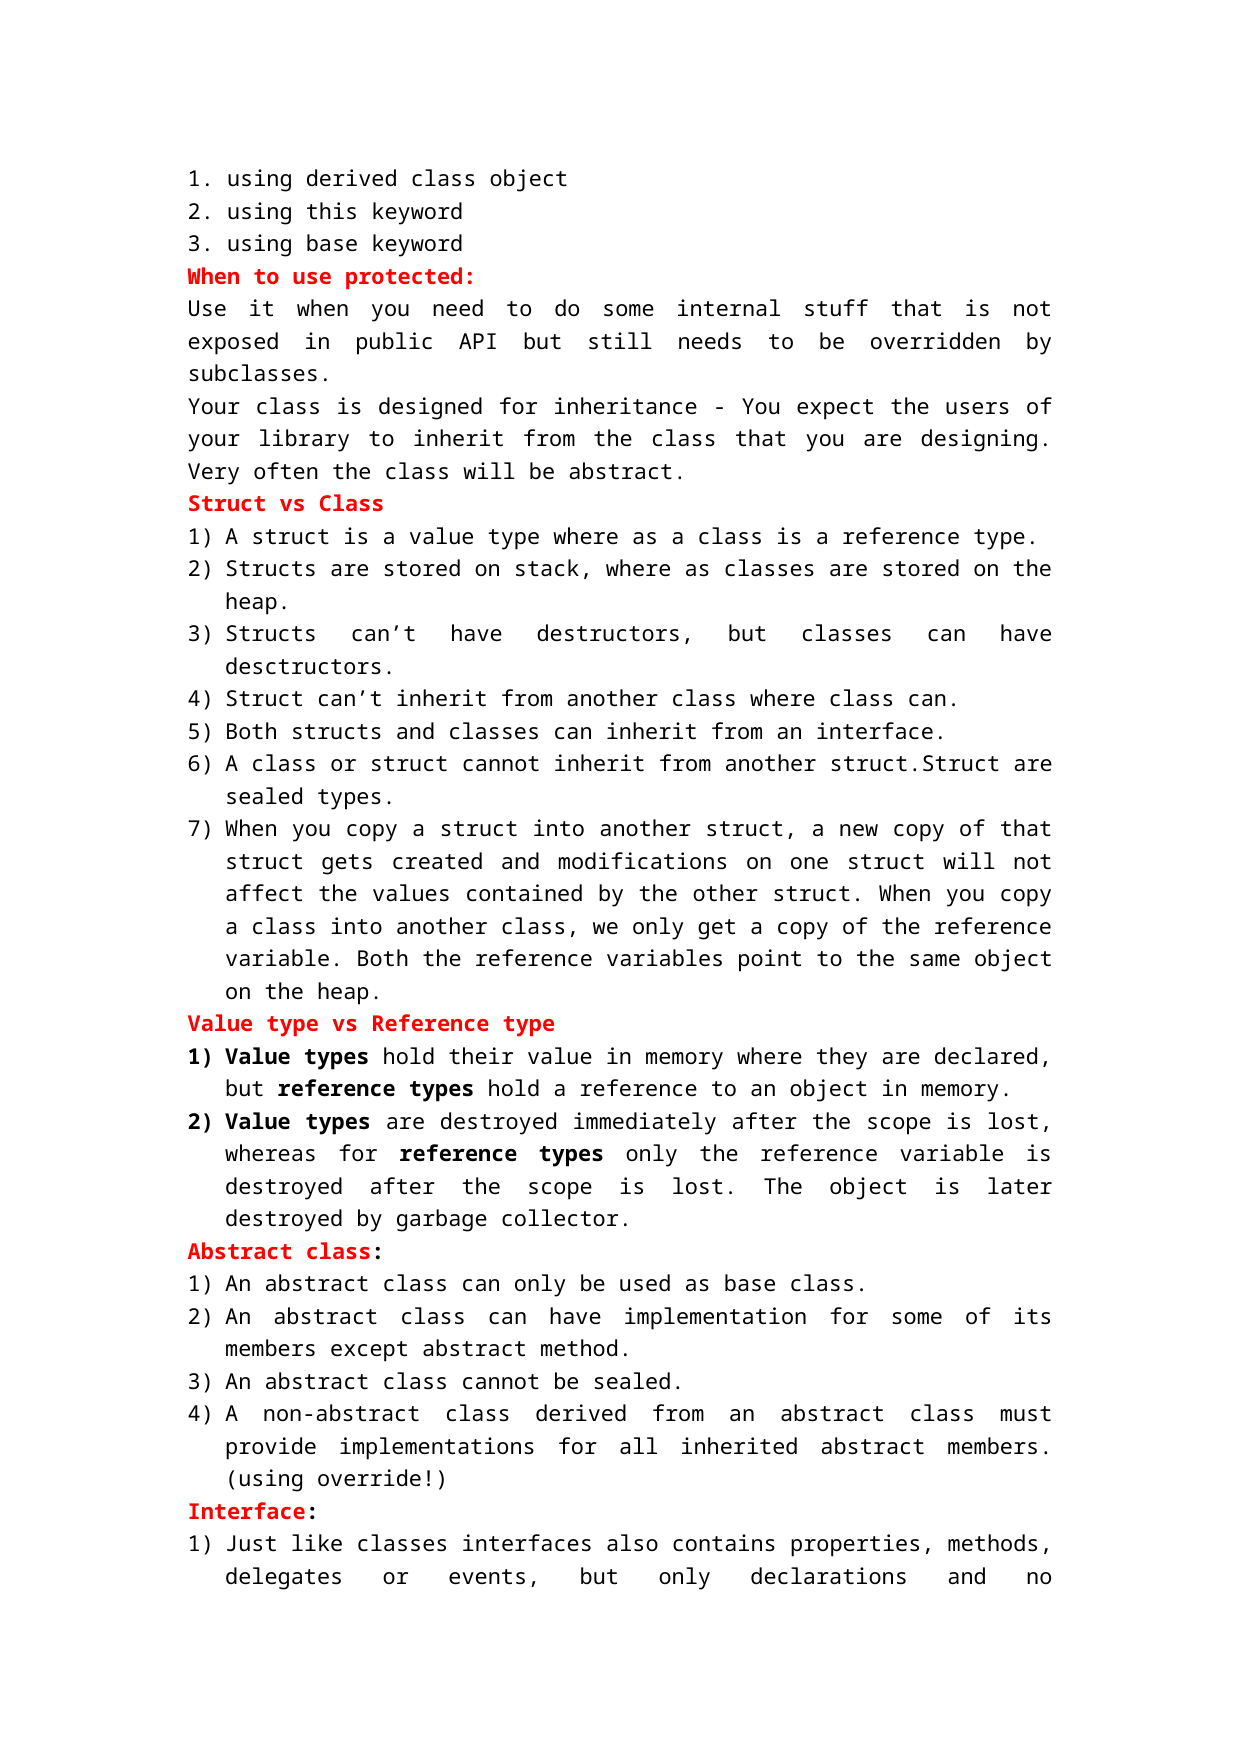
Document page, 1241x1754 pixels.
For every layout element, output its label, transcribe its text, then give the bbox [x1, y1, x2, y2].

text 3. using base keyword [187, 227, 1053, 259]
text 1. using derived class object [187, 162, 1053, 194]
text Struct vs Class [187, 487, 1053, 519]
list Both structs and classes can inherit from an interface. [187, 714, 1053, 747]
list A struct is a value type where as a class is a reference type. [187, 519, 1053, 552]
list A non-abstract class derived from an abstract class must provide implementations for all inherited abstract members.(using override!) [187, 1397, 1053, 1494]
list Value types are destroyed immediately after the scope is lost, whereas for reference types only the reference variable is destroyed after the scope is lost. The object is later destroyed by garbage collector. [187, 1104, 1053, 1234]
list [187, 1527, 1053, 1592]
list A class or struct cannot inherit from another struct.Struct are sealed types. [187, 747, 1053, 812]
list When you copy a struct into another struct, a new copy of that struct gets created and modifications on one struct will not affect the values contained by the other struct. When you copy a class into another class, we only get a copy of the reference variable. Both the reference variables point to the same object on the heap. [187, 812, 1053, 1007]
text Value type vs Reference type [187, 1007, 1053, 1039]
text Abstract class: [187, 1234, 1053, 1267]
list An abstract class cannot be sealed. [187, 1364, 1053, 1397]
list Structs are stored on stack, where as classes are stored on the heap. [187, 552, 1053, 617]
text Interface: [187, 1494, 1053, 1527]
list Value types hold their value in memory where they are declared, but reference types hold a reference to an object in memory. [187, 1039, 1053, 1104]
list An abstract class can have implementation for some of its members except abstract method. [187, 1299, 1053, 1364]
list Struct can’t inherit from another class where class can. [187, 682, 1053, 714]
text Use it when you need to do some internal stuff that is not exposed in public API but still needs to be overridden by subclasses. [187, 292, 1053, 389]
list An abstract class can only be used as base class. [187, 1267, 1053, 1299]
list Structs can’t have destructors, but classes can have desctructors. [187, 617, 1053, 682]
text 2. using this keyword [187, 194, 1053, 227]
text Your class is designed for inheritance - You expect the users of your library to inherit from the class that you are designing. Very often the class will be abstract. [187, 389, 1053, 487]
text When to use protected: [187, 259, 1053, 292]
